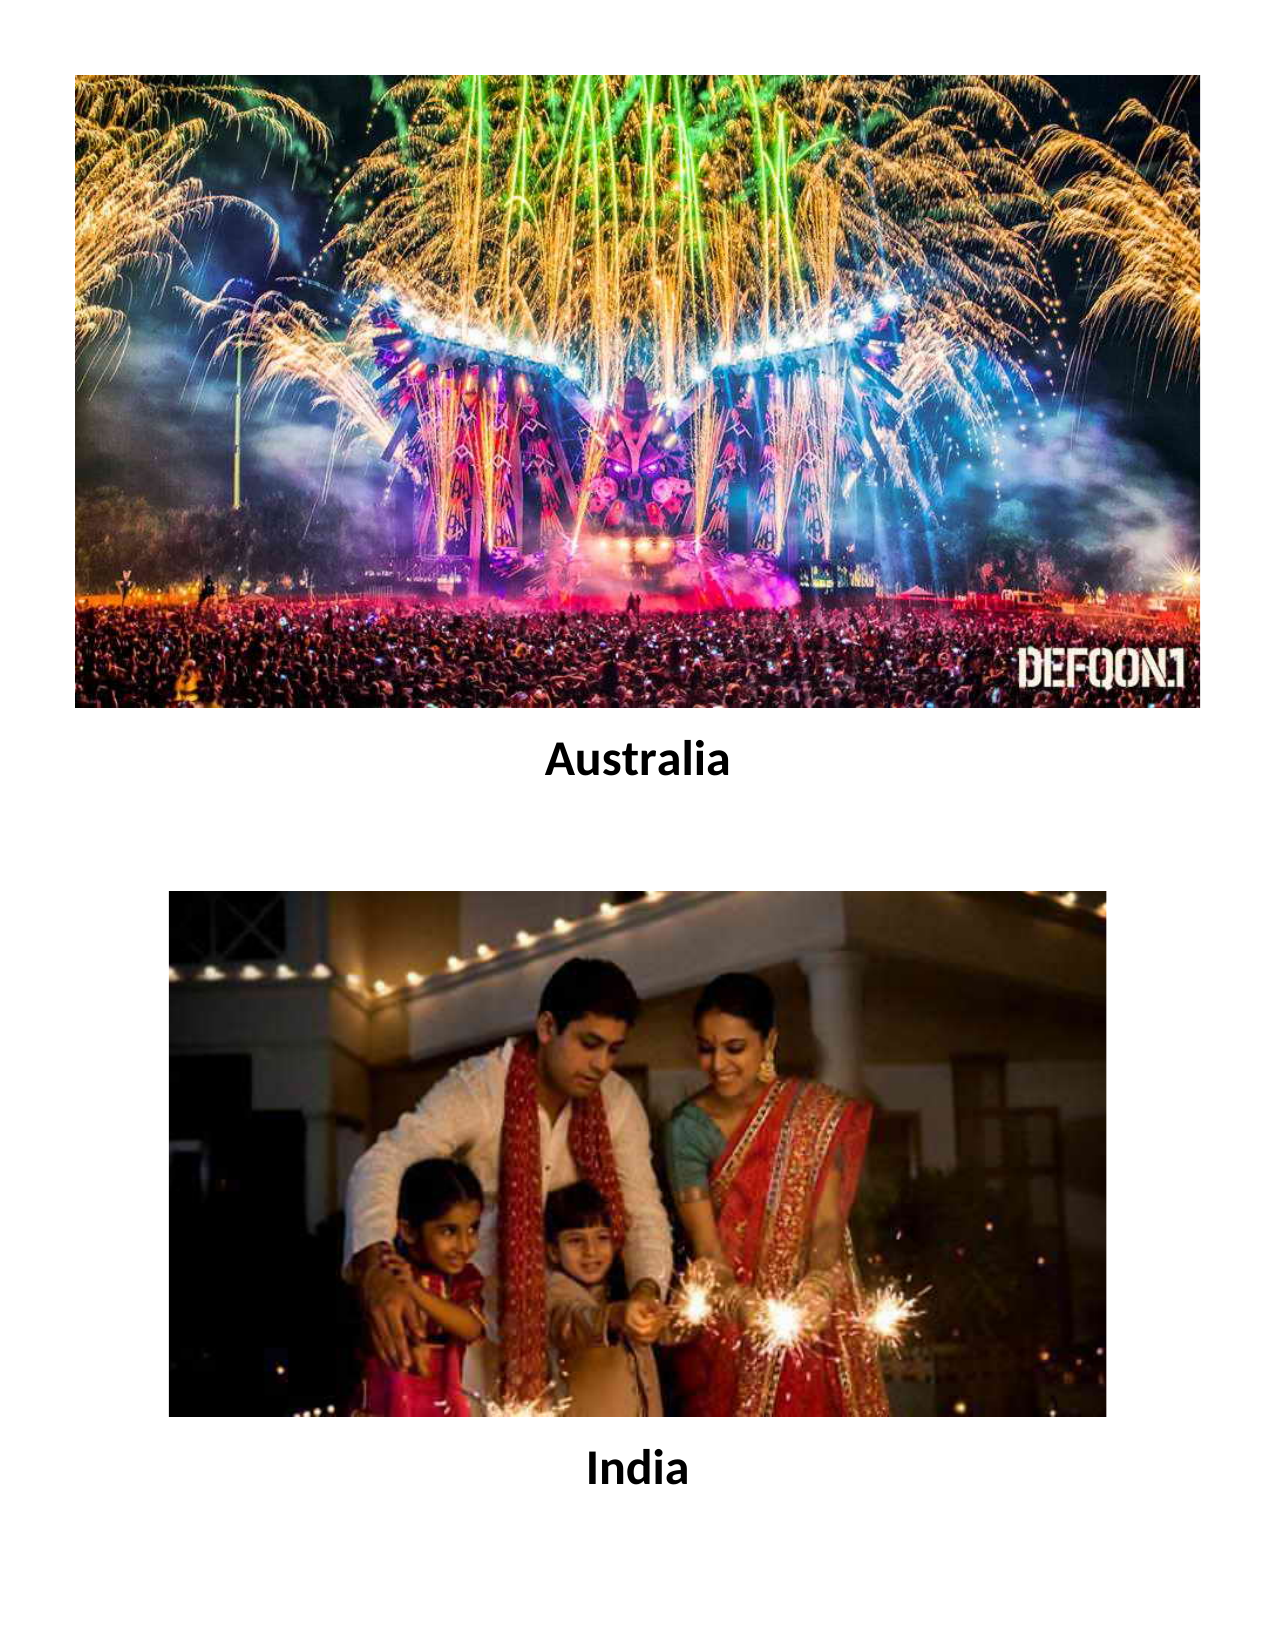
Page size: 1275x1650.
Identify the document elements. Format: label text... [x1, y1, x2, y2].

picture [168, 891, 1107, 1417]
picture [75, 75, 1200, 708]
text India [75, 1436, 1200, 1497]
text Australia [75, 727, 1200, 788]
